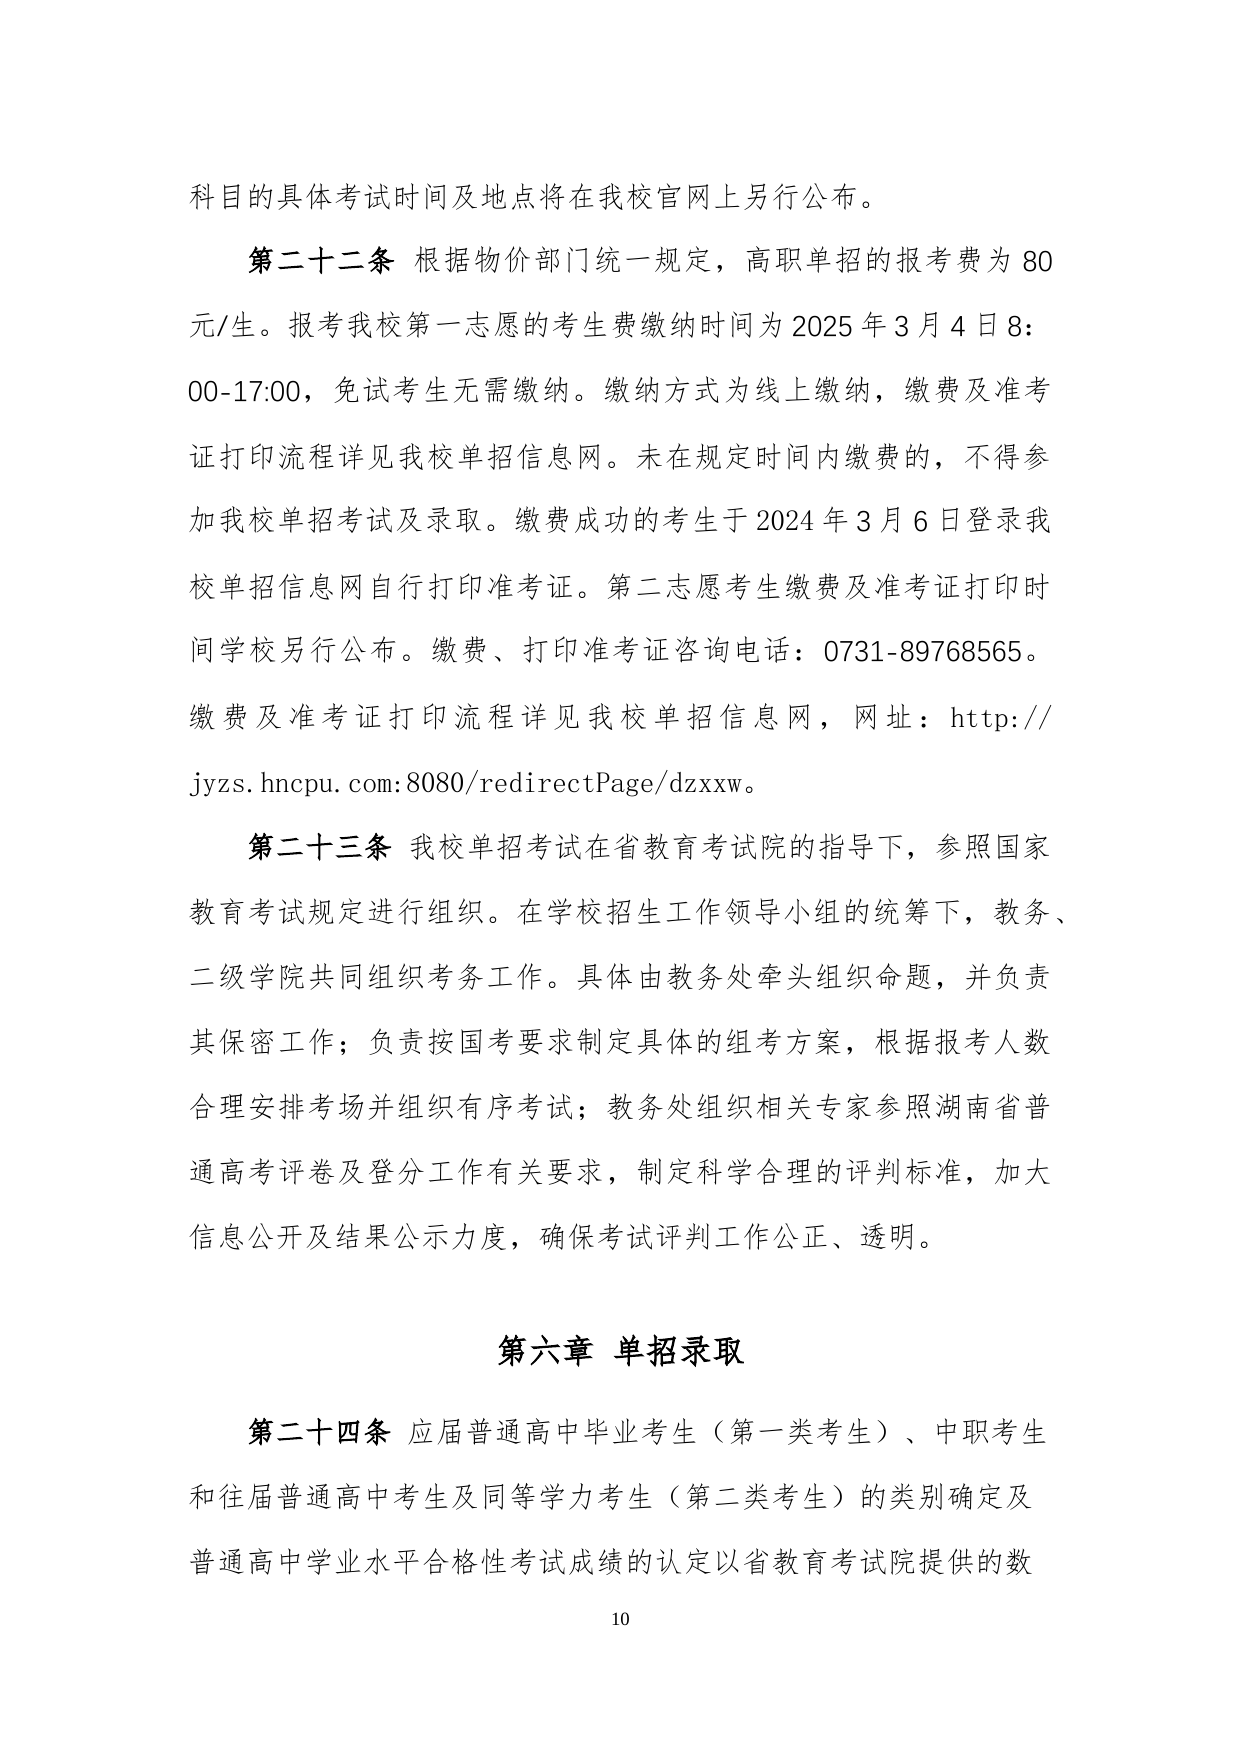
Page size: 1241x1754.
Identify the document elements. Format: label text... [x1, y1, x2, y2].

list 第二十二条 根据物价部门统一规定，高职单招的报考费为80元/生。报考我校第一志愿的考生费缴纳时间为2025年3月4日8：00-17:00，免试考生无需缴纳。缴纳方式为线上缴纳，缴费及准考证打印流程详见我校单招信息网。未在规定时间内缴费的，不得参加我校单招考试及录取。缴费成功的考生于2024年3月6日登录我校单招信息网自行打印准考证。第二志愿考生缴费及准考证打印时间学校另行公布。缴费、打印准考证咨询电话：0731-89768565。缴费及准考证打印流程详见我校单招信息网，网址：http://jyzs.hncpu.com:8080/redirectPage/dzxxw。 [187, 227, 1053, 812]
list 单招录取 [187, 1316, 1053, 1381]
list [187, 162, 1053, 227]
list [187, 1397, 1053, 1592]
list 第二十三条 我校单招考试在省教育考试院的指导下，参照国家教育考试规定进行组织。在学校招生工作领导小组的统筹下，教务、二级学院共同组织考务工作。具体由教务处牵头组织命题，并负责其保密工作；负责按国考要求制定具体的组考方案，根据报考人数合理安排考场并组织有序考试；教务处组织相关专家参照湖南省普通高考评卷及登分工作有关要求，制定科学合理的评判标准，加大信息公开及结果公示力度，确保考试评判工作公正、透明。 [187, 812, 1053, 1267]
